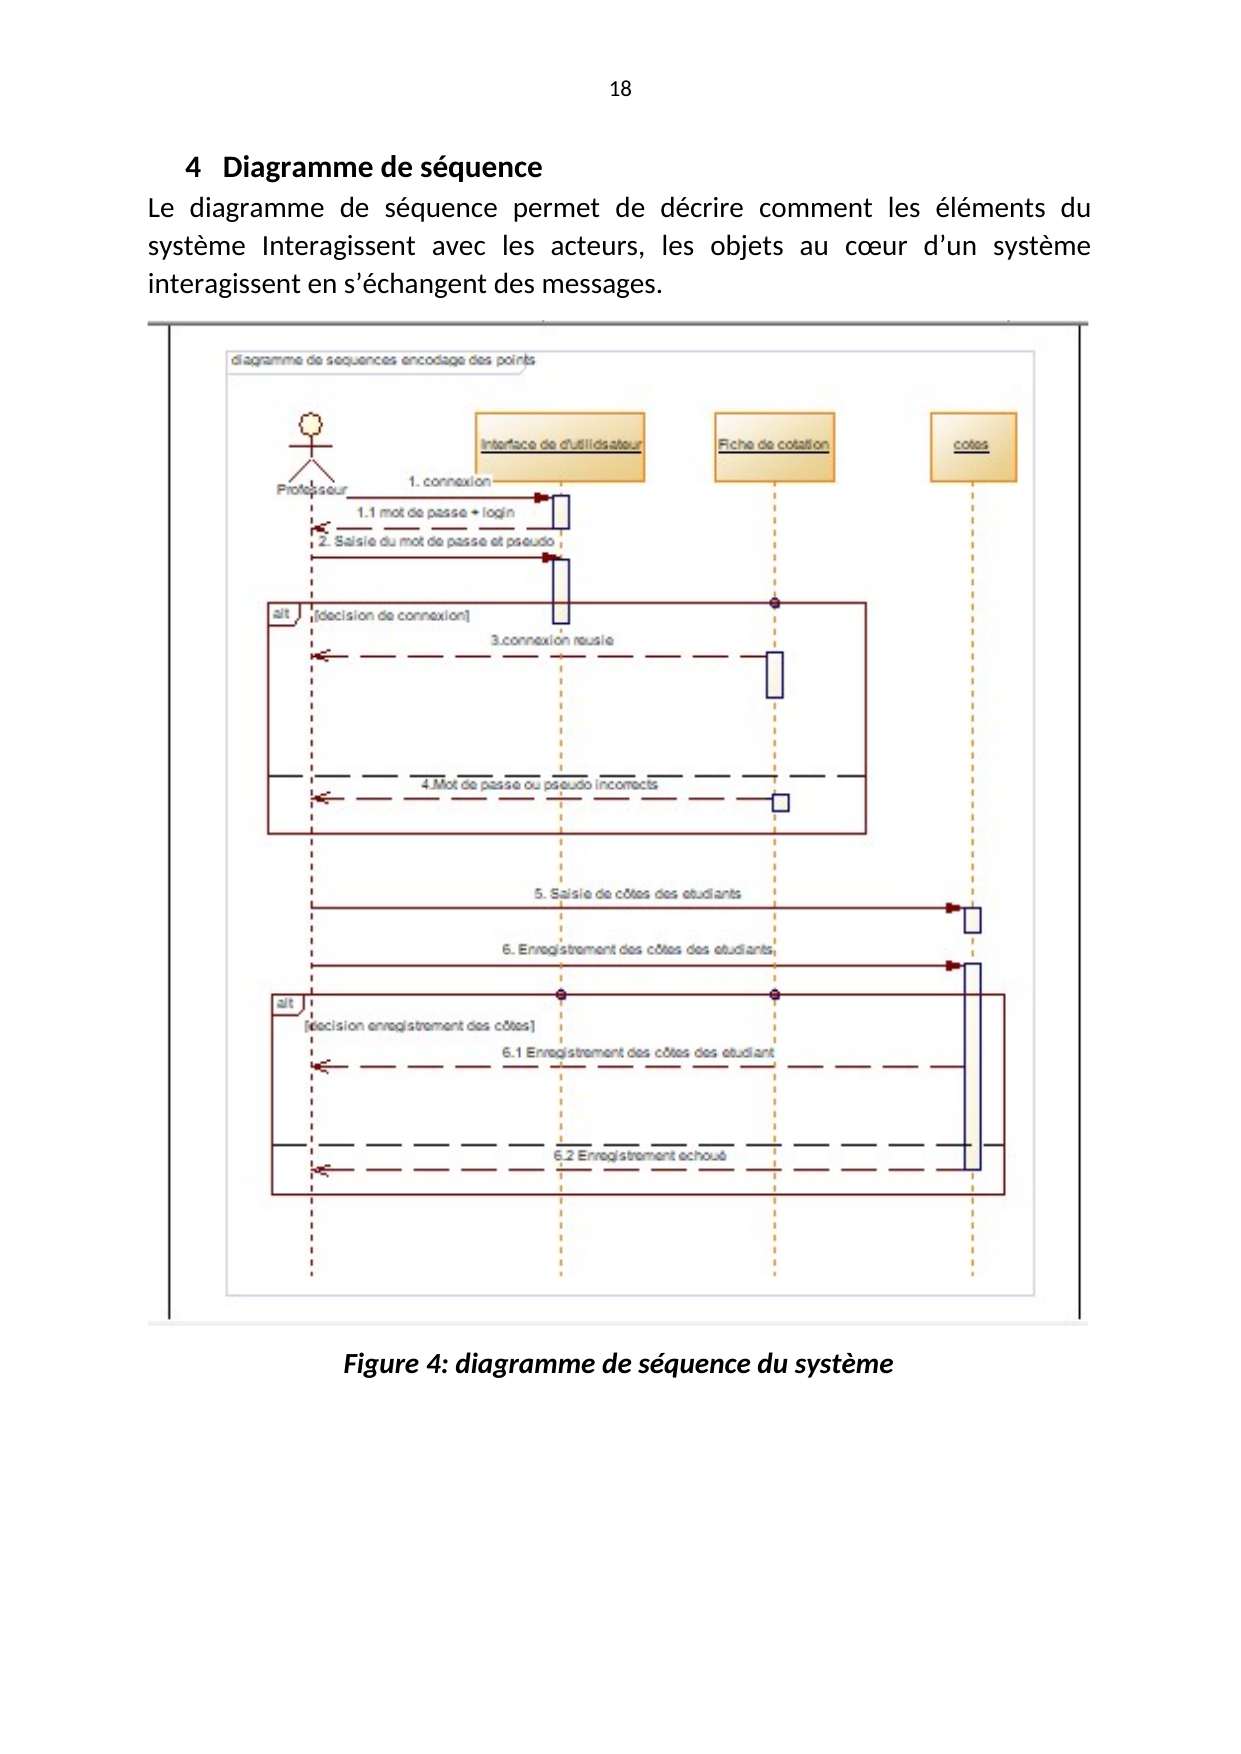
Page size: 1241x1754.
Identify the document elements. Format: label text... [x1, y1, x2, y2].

text Figure 4: diagramme de séquence du système [148, 1345, 1093, 1380]
text Le diagramme de séquence permet de décrire comment les éléments du système Interagissent avec les acteurs, les objets au cœur d’un système interagissent en s’échangent des messages. [148, 189, 1093, 301]
subtitle Diagramme de séquence [185, 148, 1093, 186]
picture [147, 320, 1089, 1326]
